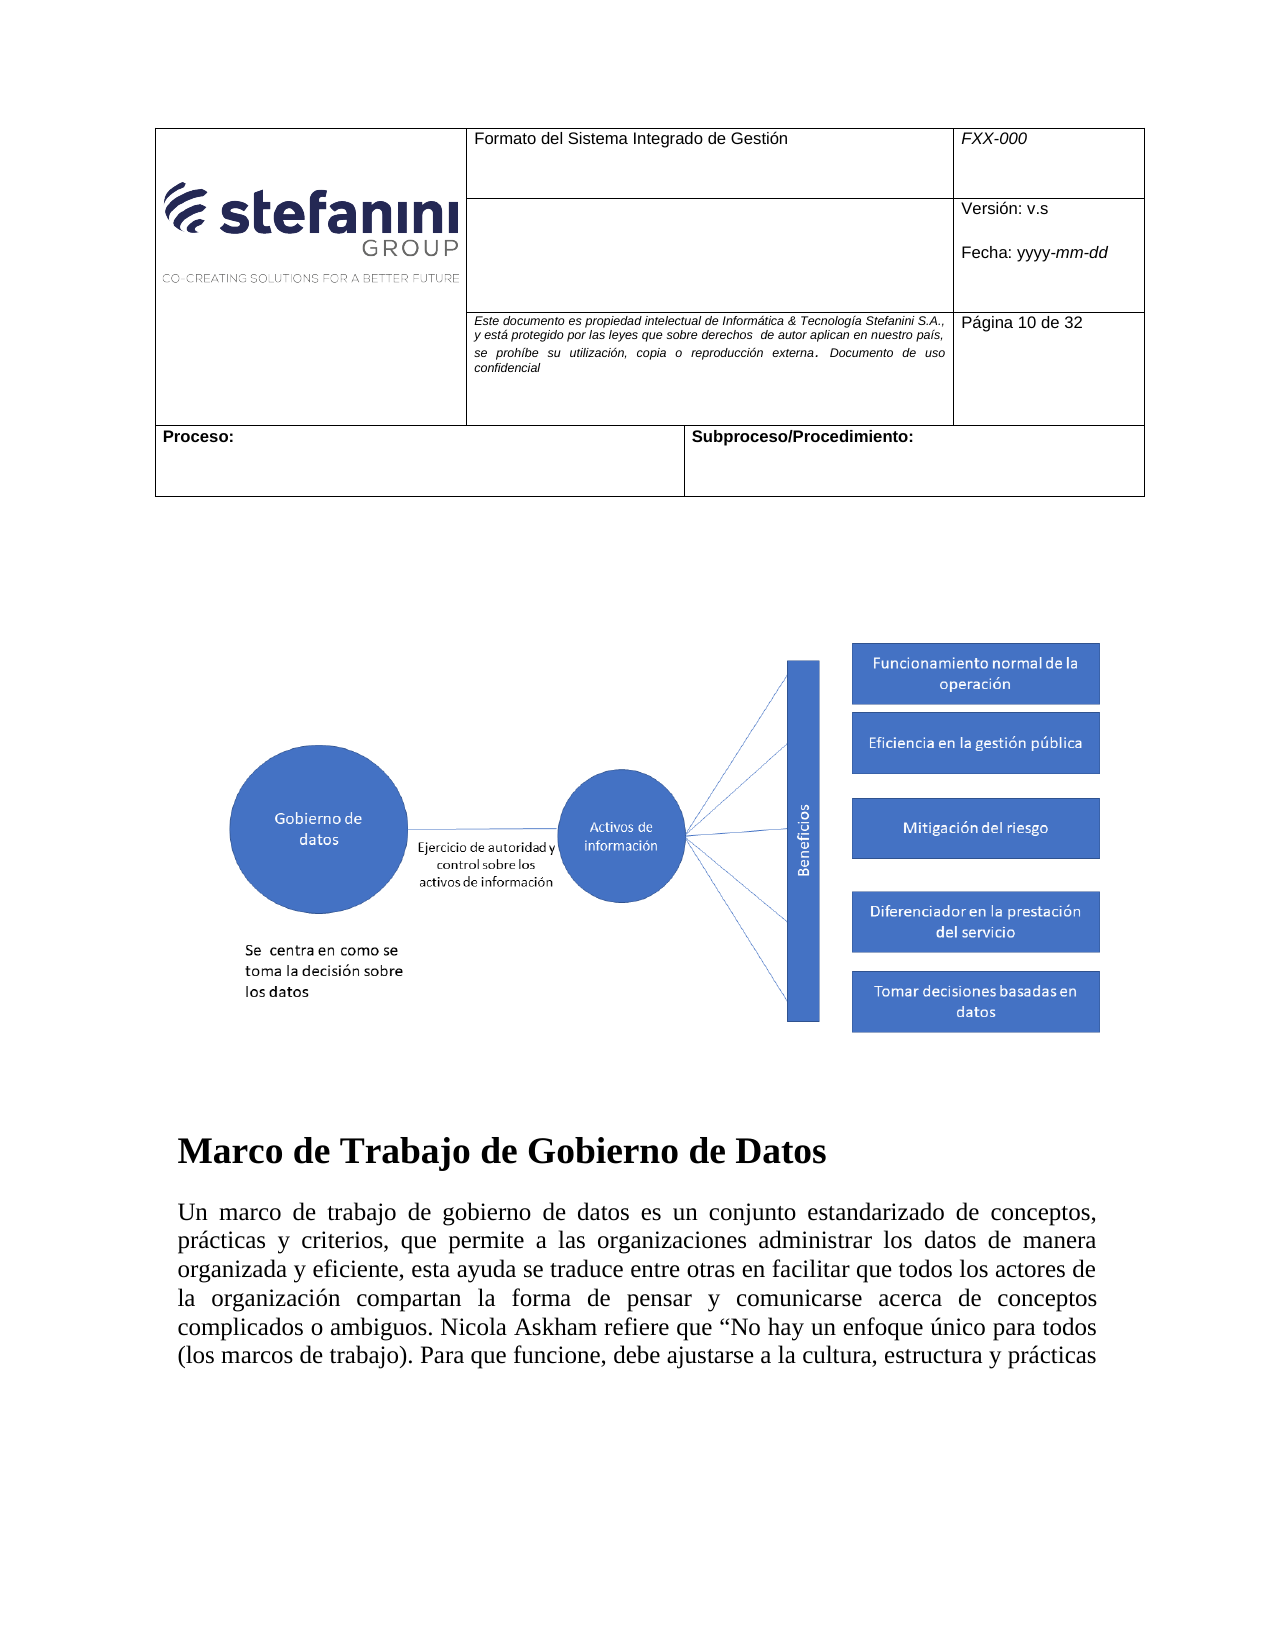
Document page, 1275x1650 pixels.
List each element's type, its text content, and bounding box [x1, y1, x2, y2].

picture [196, 599, 1115, 1117]
text Un marco de trabajo de gobierno de datos es un conjunto estandarizado de conceptos, prácticas y criterios, que permite a las organizaciones administrar los datos de manera organizada y eficiente, esta ayuda se traduce entre otras en facilitar que todos los actores de la organización compartan la forma de pensar y comunicarse acerca de conceptos complicados o ambiguos. Nicola Askham refiere que “No hay un enfoque único para todos (los marcos de trabajo). Para que funcione, debe ajustarse a la cultura, estructura y prácticas de la organización. Una vez dicho esto, los componentes básicos de las políticas, procesos, roles y responsabilidades se encontrarán en todos los marcos”. [7] [177, 1197, 1098, 1369]
subtitle Marco de Trabajo de Gobierno de Datos [177, 1129, 1098, 1172]
picture [162, 182, 460, 286]
